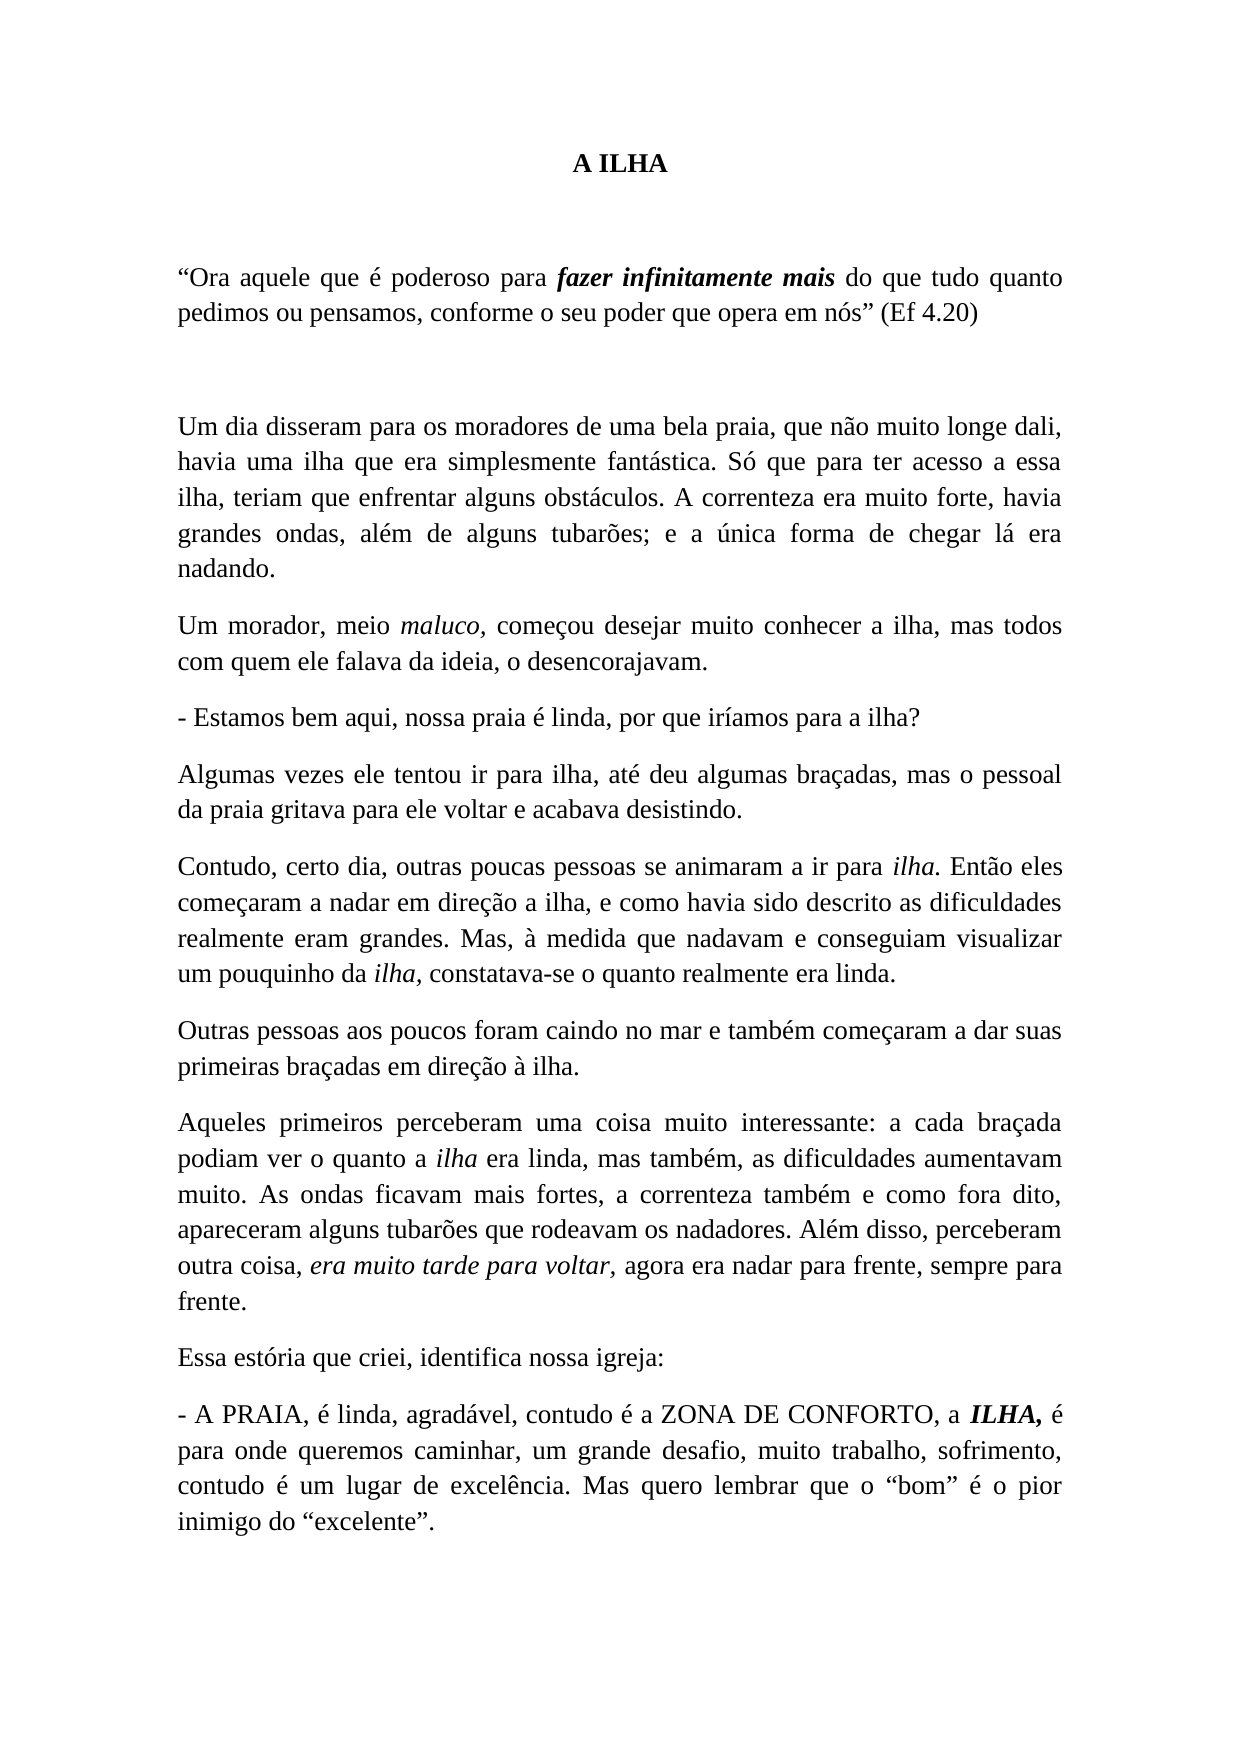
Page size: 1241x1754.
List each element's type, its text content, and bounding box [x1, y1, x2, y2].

text “Ora aquele que é poderoso para fazer infinitamente mais do que tudo quanto pedimos ou pensamos, conforme o seu poder que opera em nós” (Ef 4.20) [177, 261, 1063, 328]
text Um dia disseram para os moradores de uma bela praia, que não muito longe dali, havia uma ilha que era simplesmente fantástica. Só que para ter acesso a essa ilha, teriam que enfrentar alguns obstáculos. A correnteza era muito forte, havia grandes ondas, além de alguns tubarões; e a única forma de chegar lá era nadando. [177, 409, 1063, 584]
text - Estamos bem aqui, nossa praia é linda, por que iríamos para a ilha? [177, 701, 1063, 732]
text Contudo, certo dia, outras poucas pessoas se animaram a ir para ilha. Então eles começaram a nadar em direção a ilha, e como havia sido descrito as dificuldades realmente eram grandes. Mas, à medida que nadavam e conseguiam visualizar um pouquinho da ilha, constatava-se o quanto realmente era linda. [177, 850, 1063, 988]
text Essa estória que criei, identifica nossa igreja: [177, 1341, 1063, 1373]
text - A PRAIA, é linda, agradável, contudo é a ZONA DE CONFORTO, a ILHA, é para onde queremos caminhar, um grande desafio, muito trabalho, sofrimento, contudo é um lugar de excelência. Mas quero lembrar que o “bom” é o pior inimigo do “excelente”. [177, 1398, 1063, 1536]
text Algumas vezes ele tentou ir para ilha, até deu algumas braçadas, mas o pessoal da praia gritava para ele voltar e acabava desistindo. [177, 758, 1063, 825]
text A ILHA [177, 148, 1063, 179]
text Um morador, meio maluco, começou desejar muito conhecer a ilha, mas todos com quem ele falava da ideia, o desencorajavam. [177, 609, 1063, 676]
text Outras pessoas aos poucos foram caindo no mar e também começaram a dar suas primeiras braçadas em direção à ilha. [177, 1014, 1063, 1081]
text Aqueles primeiros perceberam uma coisa muito interessante: a cada braçada podiam ver o quanto a ilha era linda, mas também, as dificuldades aumentavam muito. As ondas ficavam mais fortes, a correnteza também e como fora dito, apareceram alguns tubarões que rodeavam os nadadores. Além disso, perceberam outra coisa, era muito tarde para voltar, agora era nadar para frente, sempre para frente. [177, 1106, 1063, 1316]
